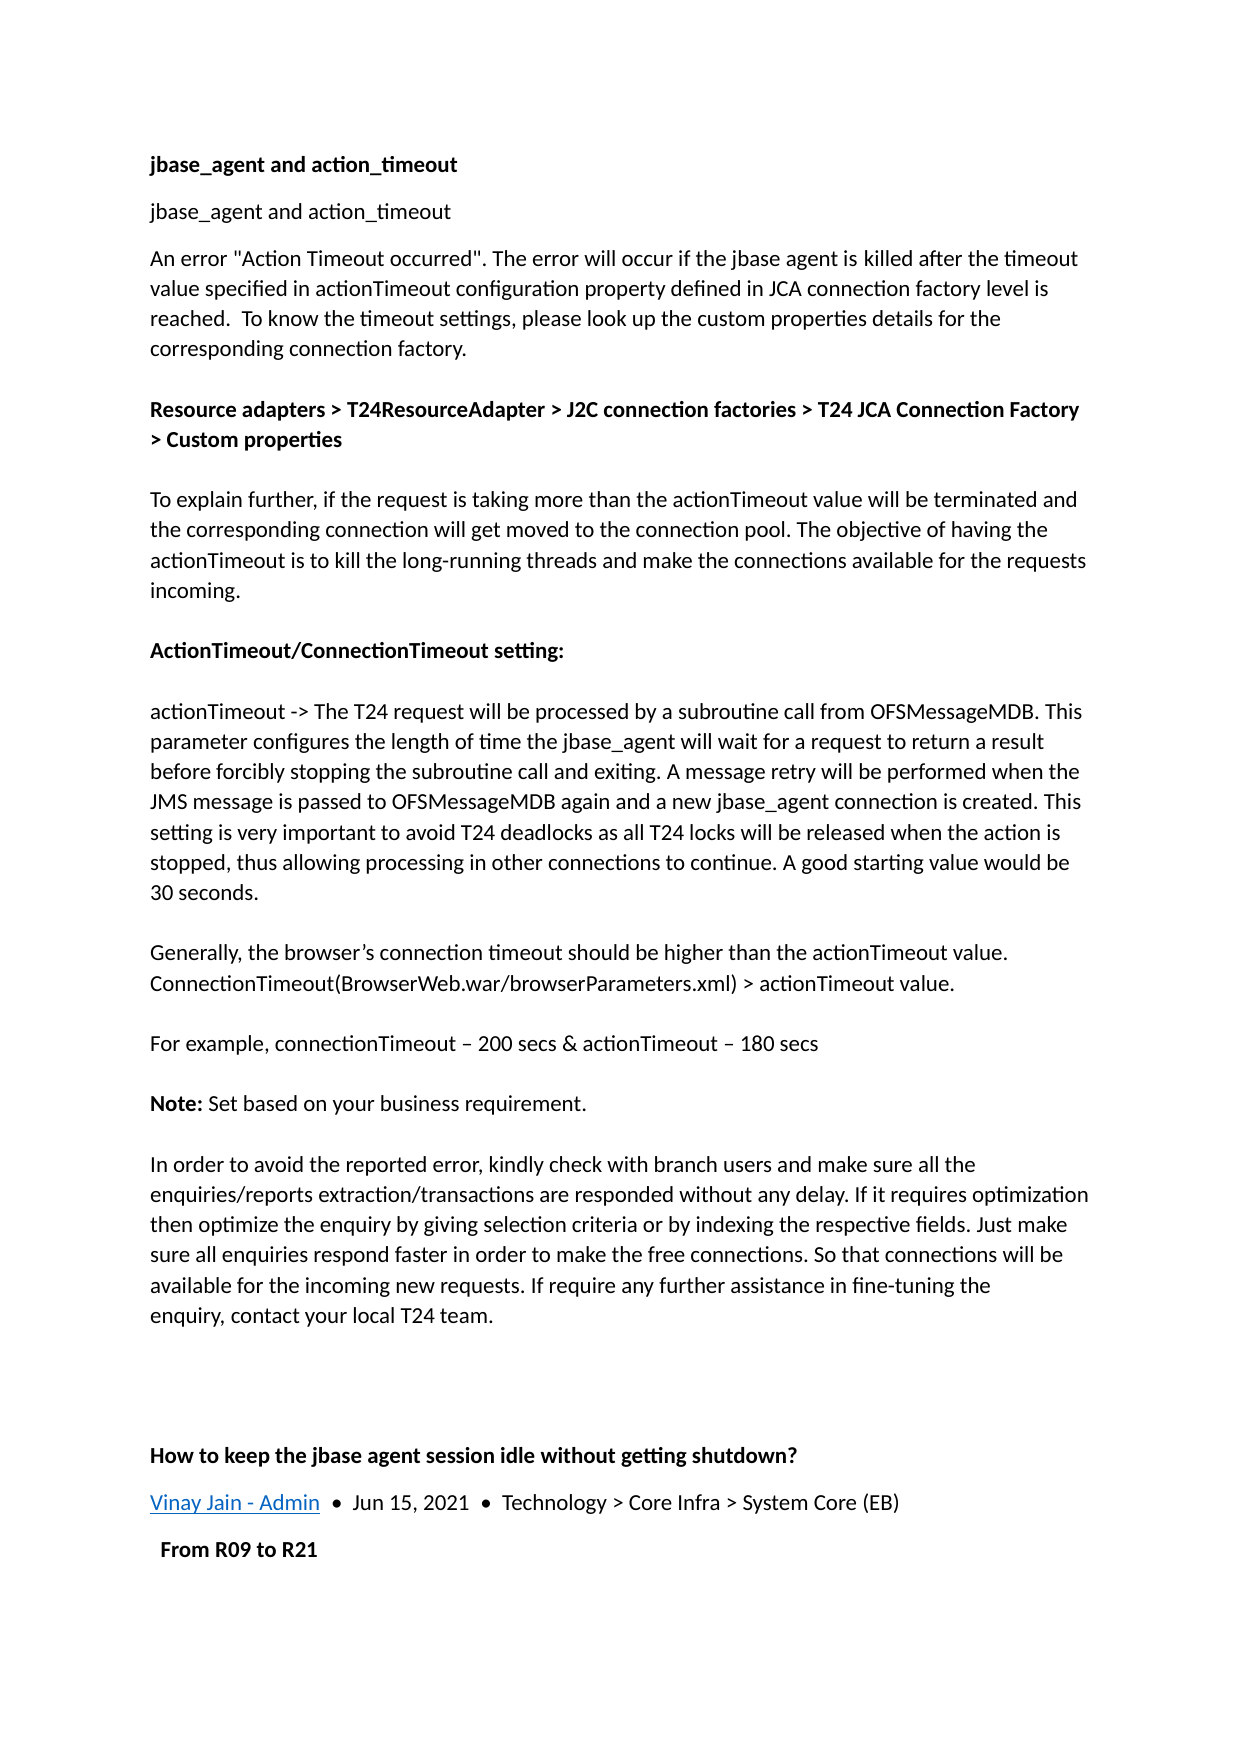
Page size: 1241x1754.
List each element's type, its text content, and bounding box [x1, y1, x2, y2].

text jbase_agent and action_timeout [150, 197, 1090, 225]
text An error "Action Timeout occurred". The error will occur if the jbase agent is killed after the timeout value specified in actionTimeout configuration property defined in JCA connection factory level is reached. To know the timeout settings, please look up the custom properties details for the corresponding connection factory. Resource adapters > T24ResourceAdapter > J2C connection factories > T24 JCA Connection Factory > Custom properties To explain further, if the request is taking more than the actionTimeout value will be terminated and the corresponding connection will get moved to the connection pool. The objective of having the actionTimeout is to kill the long-running threads and make the connections available for the requests incoming. ActionTimeout/ConnectionTimeout setting: actionTimeout -> The T24 request will be processed by a subroutine call from OFSMessageMDB. This parameter configures the length of time the jbase_agent will wait for a request to return a result before forcibly stopping the subroutine call and exiting. A message retry will be performed when the JMS message is passed to OFSMessageMDB again and a new jbase_agent connection is created. This setting is very important to avoid T24 deadlocks as all T24 locks will be released when the action is stopped, thus allowing processing in other connections to continue. A good starting value would be 30 seconds. Generally, the browser’s connection timeout should be higher than the actionTimeout value. ConnectionTimeout(BrowserWeb.war/browserParameters.xml) > actionTimeout value. For example, connectionTimeout – 200 secs & actionTimeout – 180 secs Note: Set based on your business requirement. In order to avoid the reported error, kindly check with branch users and make sure all the enquiries/reports extraction/transactions are responded without any delay. If it requires optimization then optimize the enquiry by giving selection criteria or by indexing the respective fields. Just make sure all enquiries respond faster in order to make the free connections. So that connections will be available for the incoming new requests. If require any further assistance in fine-tuning the enquiry, contact your local T24 team. [150, 244, 1090, 1329]
text From R09 to R21 [150, 1535, 1090, 1563]
text jbase_agent and action_timeout [150, 150, 1090, 178]
text How to keep the jbase agent session idle without getting shutdown? [150, 1442, 1090, 1470]
text Vinay Jain - Admin • Jun 15, 2021 • Technology > Core Infra > System Core (EB) [150, 1488, 1090, 1517]
